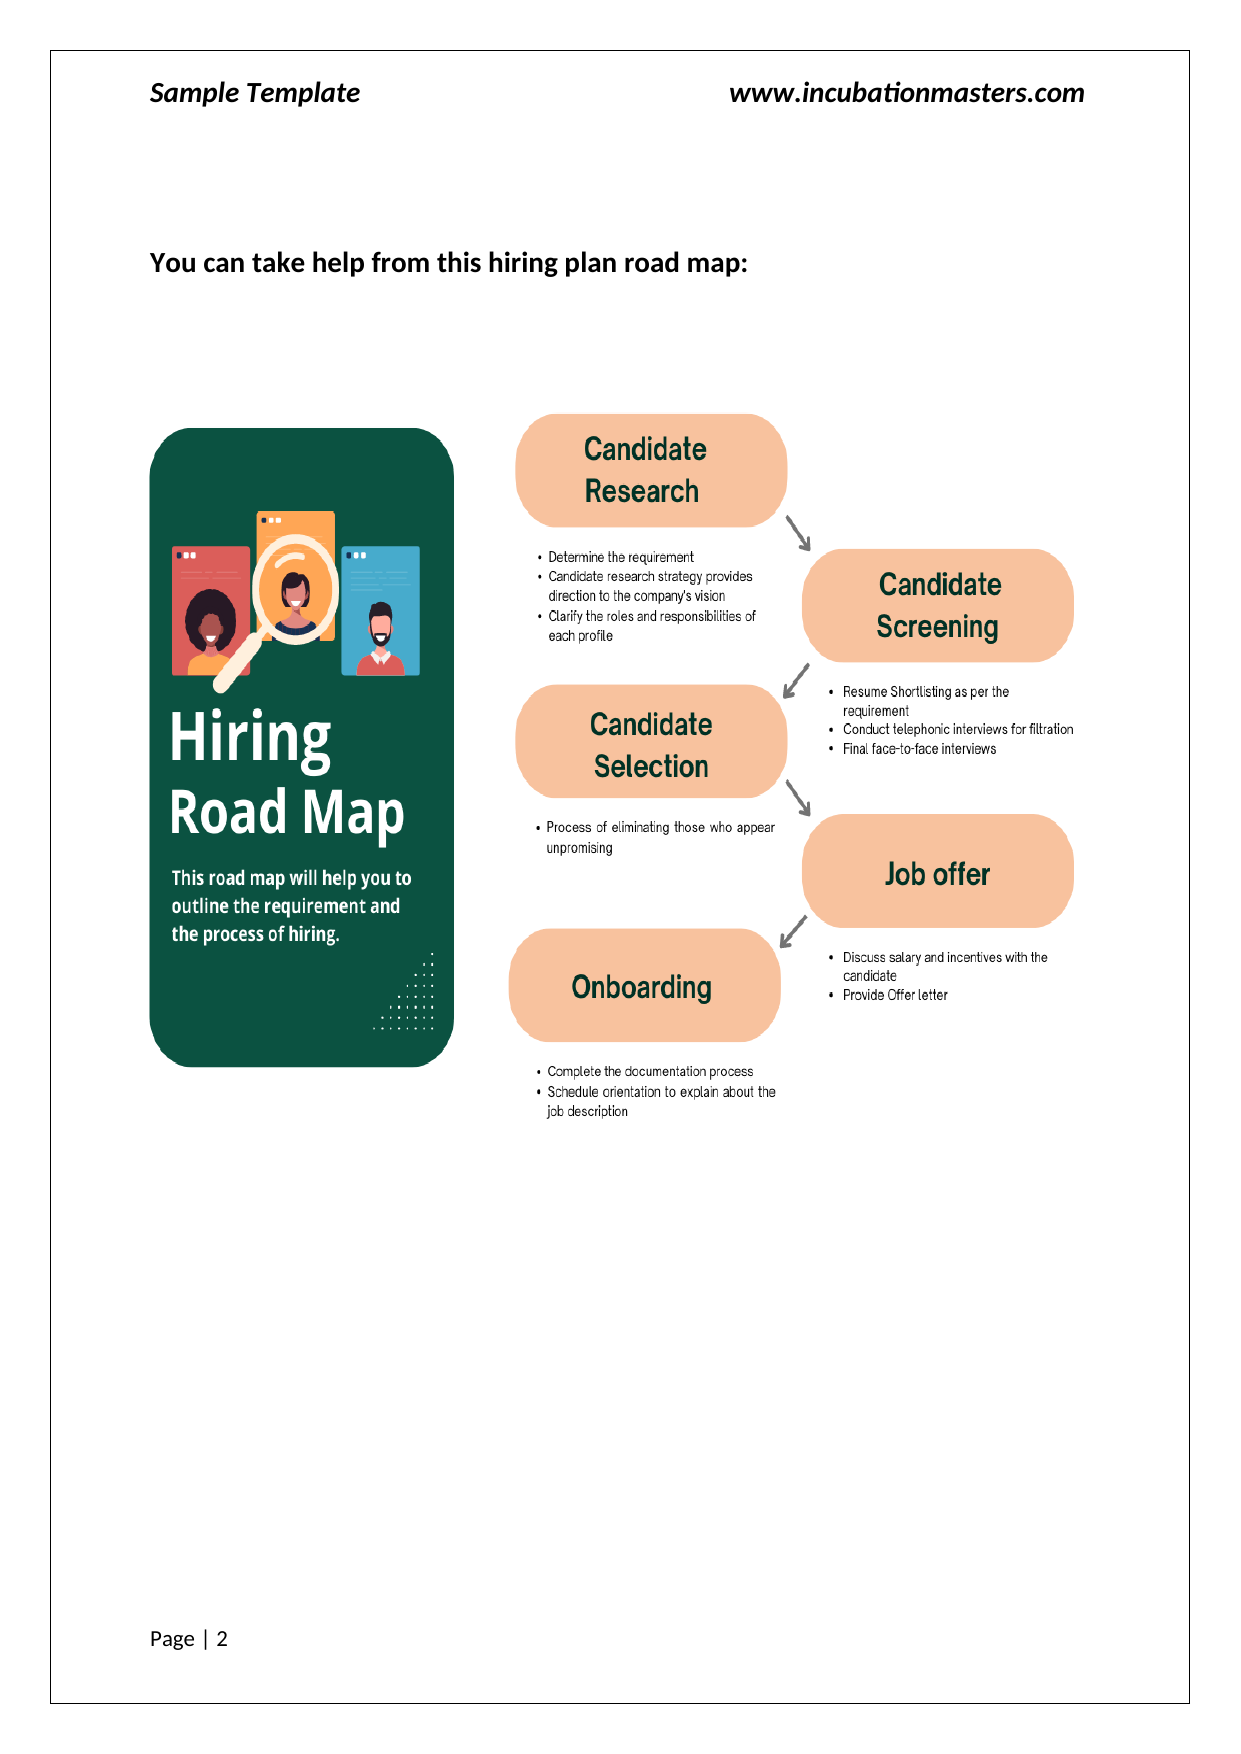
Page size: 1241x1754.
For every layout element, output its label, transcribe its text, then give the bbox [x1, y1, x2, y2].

picture [109, 343, 1131, 1191]
text You can take help from this hiring plan road map: [150, 244, 1090, 279]
